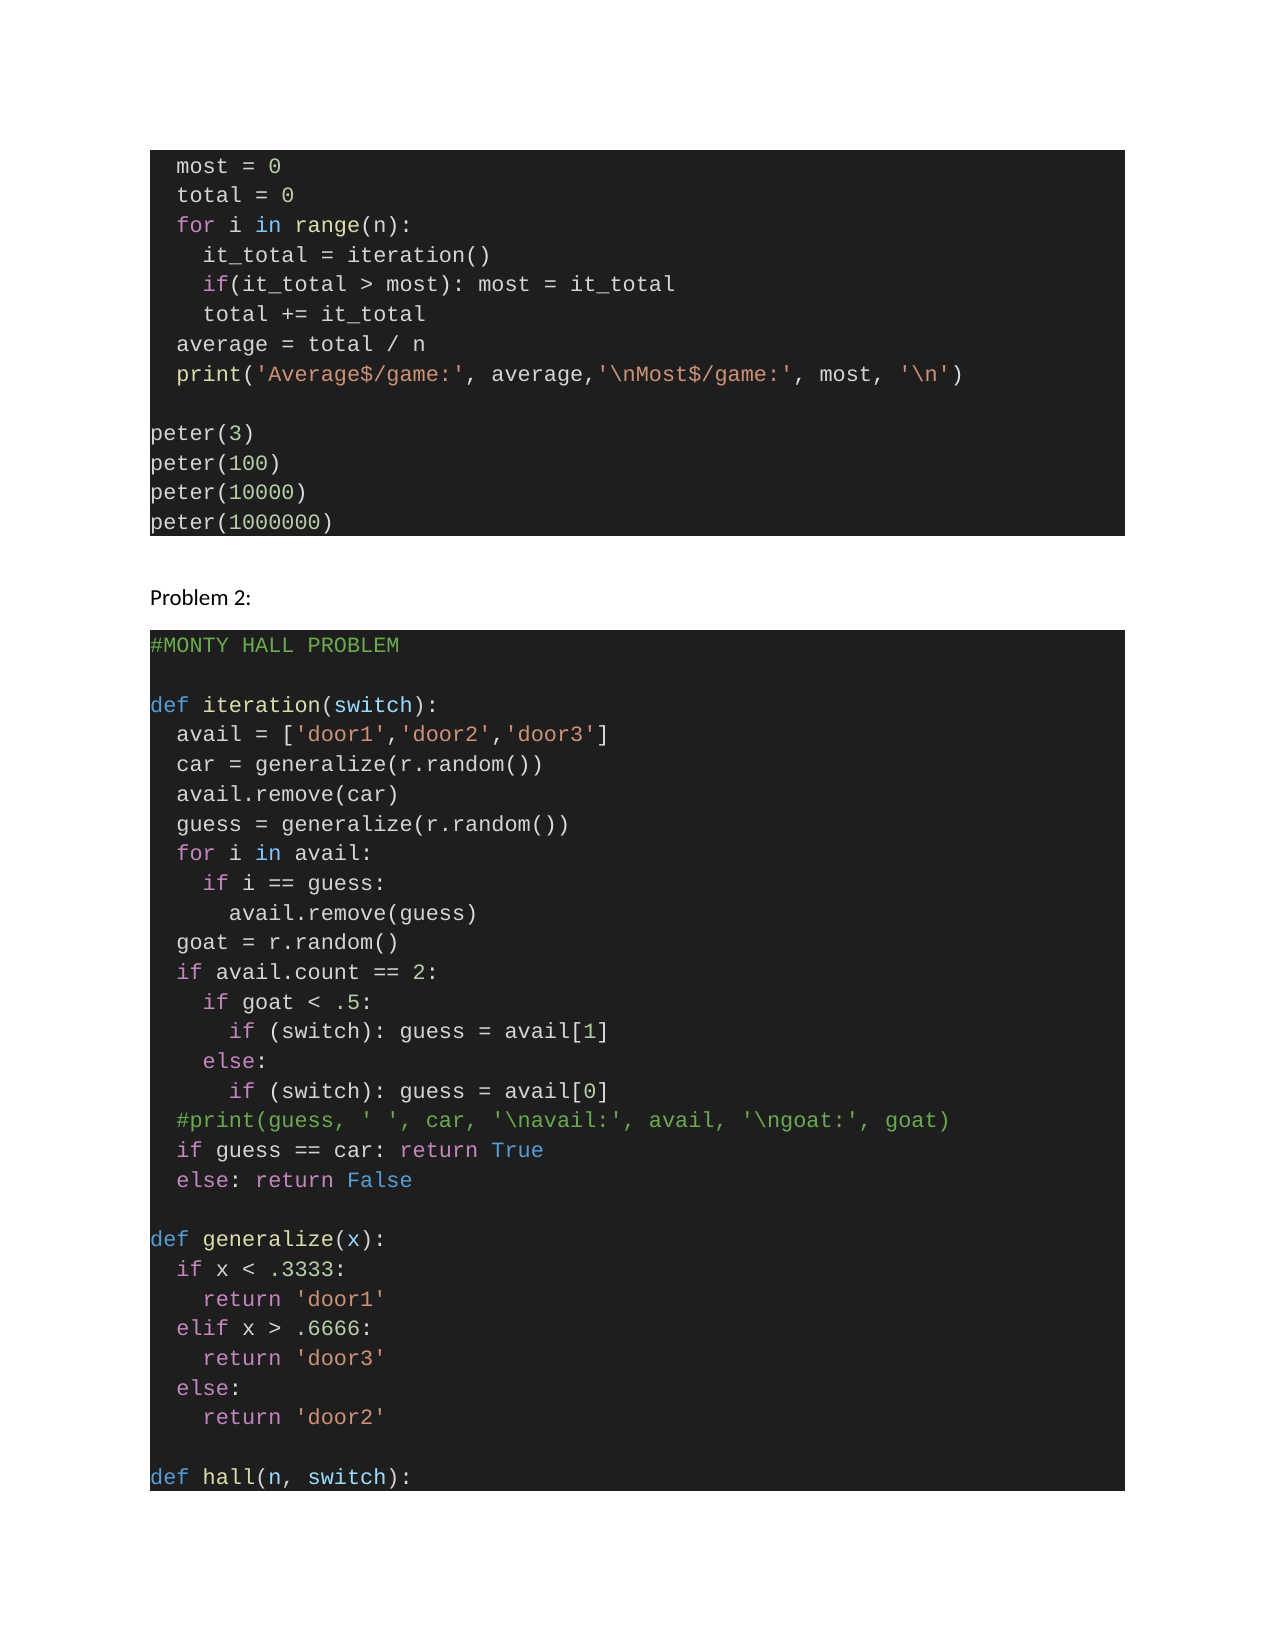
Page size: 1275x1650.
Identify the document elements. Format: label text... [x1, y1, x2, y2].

text else: [150, 1372, 1125, 1402]
text it_total = iteration() [150, 239, 1125, 269]
text if x < .3333: [150, 1253, 1125, 1283]
text peter(1000000) [150, 506, 1125, 536]
text if avail.count == 2: [150, 956, 1125, 986]
text def iteration(switch): [150, 689, 1125, 719]
text if (switch): guess = avail[1] [150, 1016, 1125, 1045]
text goat = r.random() [150, 927, 1125, 956]
text car = generalize(r.random()) [150, 748, 1125, 778]
text peter(3) [150, 417, 1125, 447]
text if(it_total > most): most = it_total [150, 269, 1125, 298]
text return 'door3' [150, 1342, 1125, 1372]
text elif x > .6666: [150, 1312, 1125, 1342]
text peter(100) [150, 447, 1125, 477]
text def hall(n, switch): [150, 1461, 1125, 1491]
text most = 0 [150, 150, 1125, 180]
text else: [150, 1045, 1125, 1075]
text if goat < .5: [150, 986, 1125, 1016]
text if (switch): guess = avail[0] [150, 1075, 1125, 1105]
text guess = generalize(r.random()) [150, 808, 1125, 837]
text #print(guess, ' ', car, '\navail:', avail, '\ngoat:', goat) [150, 1105, 1125, 1134]
text for i in avail: [150, 837, 1125, 867]
text avail.remove(car) [150, 778, 1125, 808]
text def generalize(x): [150, 1223, 1125, 1253]
text total += it_total [150, 298, 1125, 328]
text peter(10000) [150, 477, 1125, 506]
text print('Average$/game:', average,'\nMost$/game:', most, '\n') [150, 358, 1125, 387]
text for i in range(n): [150, 209, 1125, 239]
text avail.remove(guess) [150, 897, 1125, 927]
text average = total / n [150, 328, 1125, 358]
text avail = ['door1','door2','door3'] [150, 719, 1125, 748]
text if i == guess: [150, 867, 1125, 897]
text return 'door1' [150, 1283, 1125, 1312]
text total = 0 [150, 180, 1125, 209]
text #MONTY HALL PROBLEM [150, 630, 1125, 659]
text return 'door2' [150, 1402, 1125, 1431]
text Problem 2: [150, 583, 1125, 611]
text else: return False [150, 1164, 1125, 1194]
text if guess == car: return True [150, 1134, 1125, 1164]
